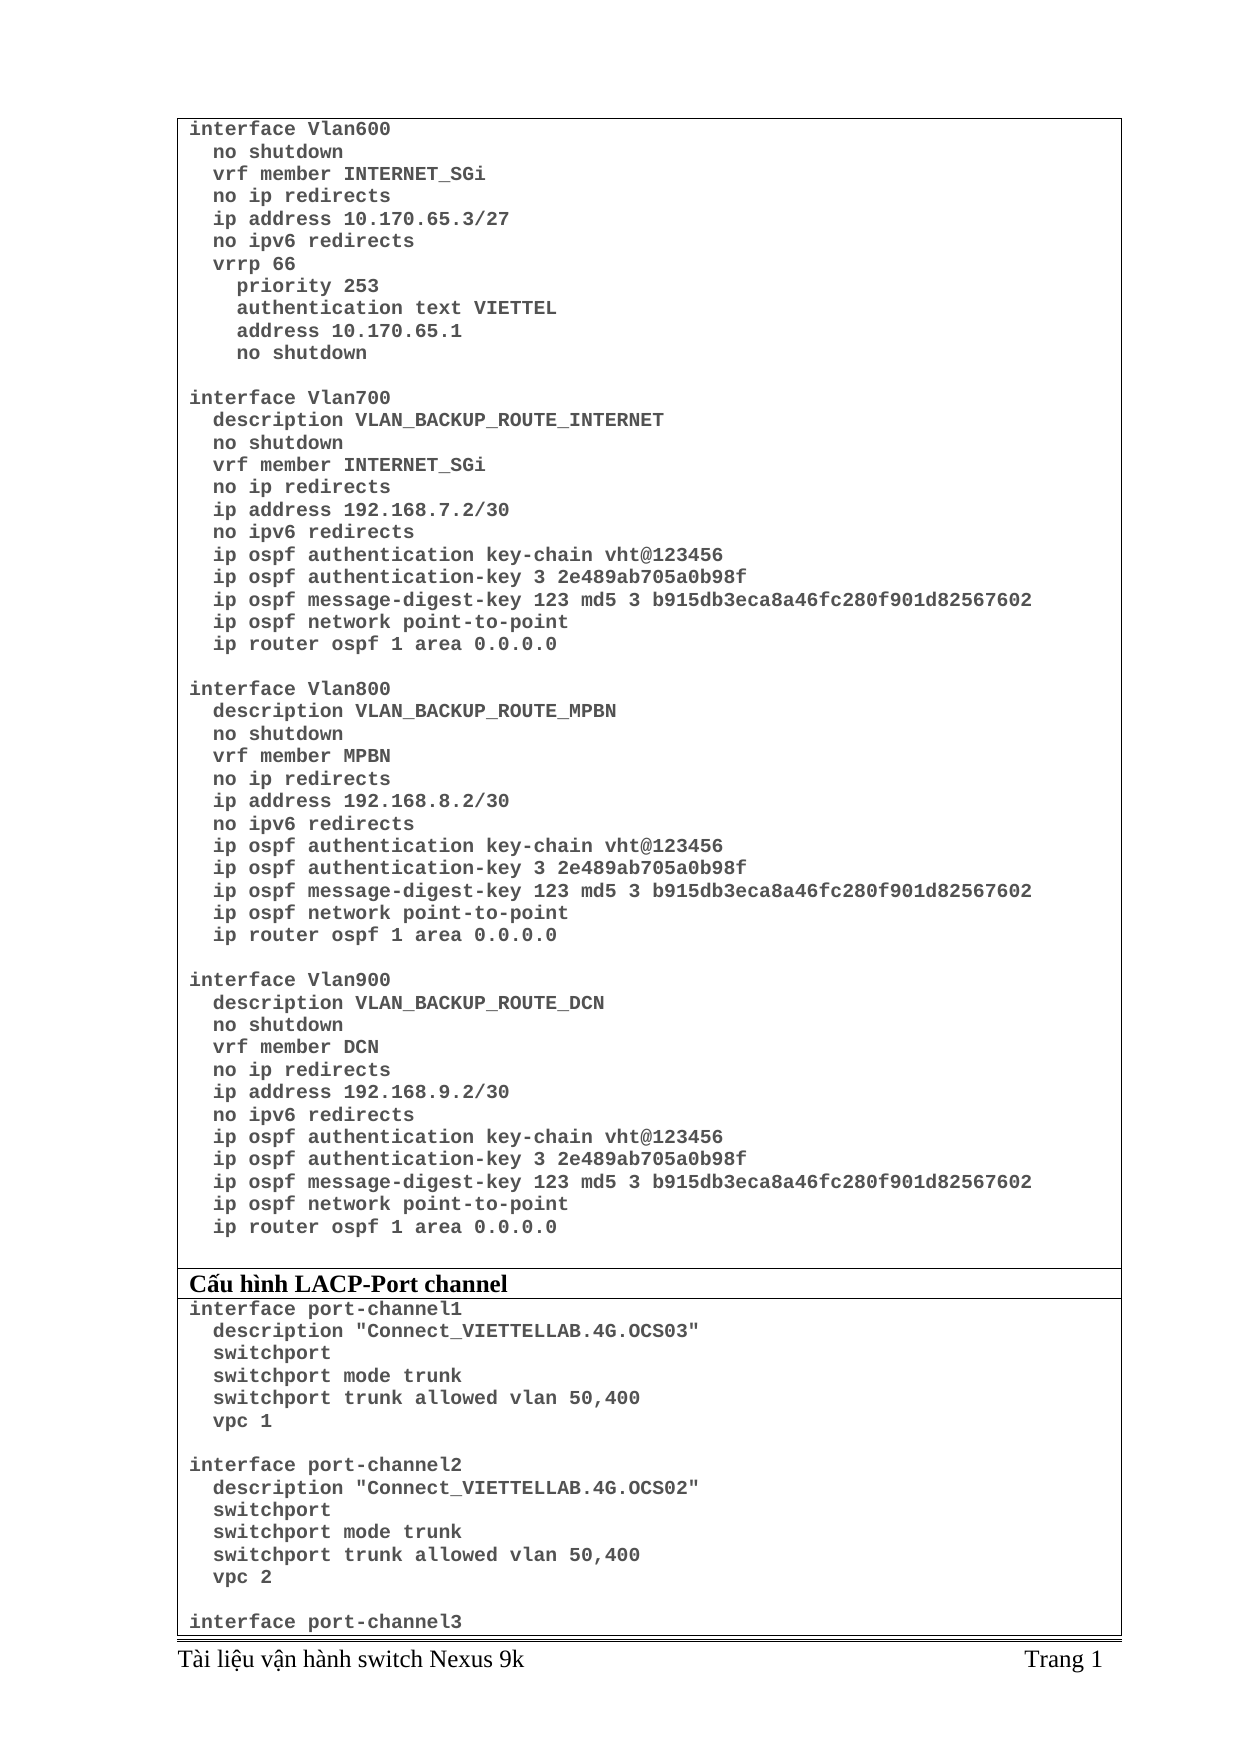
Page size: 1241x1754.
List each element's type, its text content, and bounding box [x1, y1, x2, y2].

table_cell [178, 119, 1121, 1268]
table_cell Cấu hình LACP-Port channel [178, 1269, 1121, 1297]
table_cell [178, 1299, 1121, 1634]
